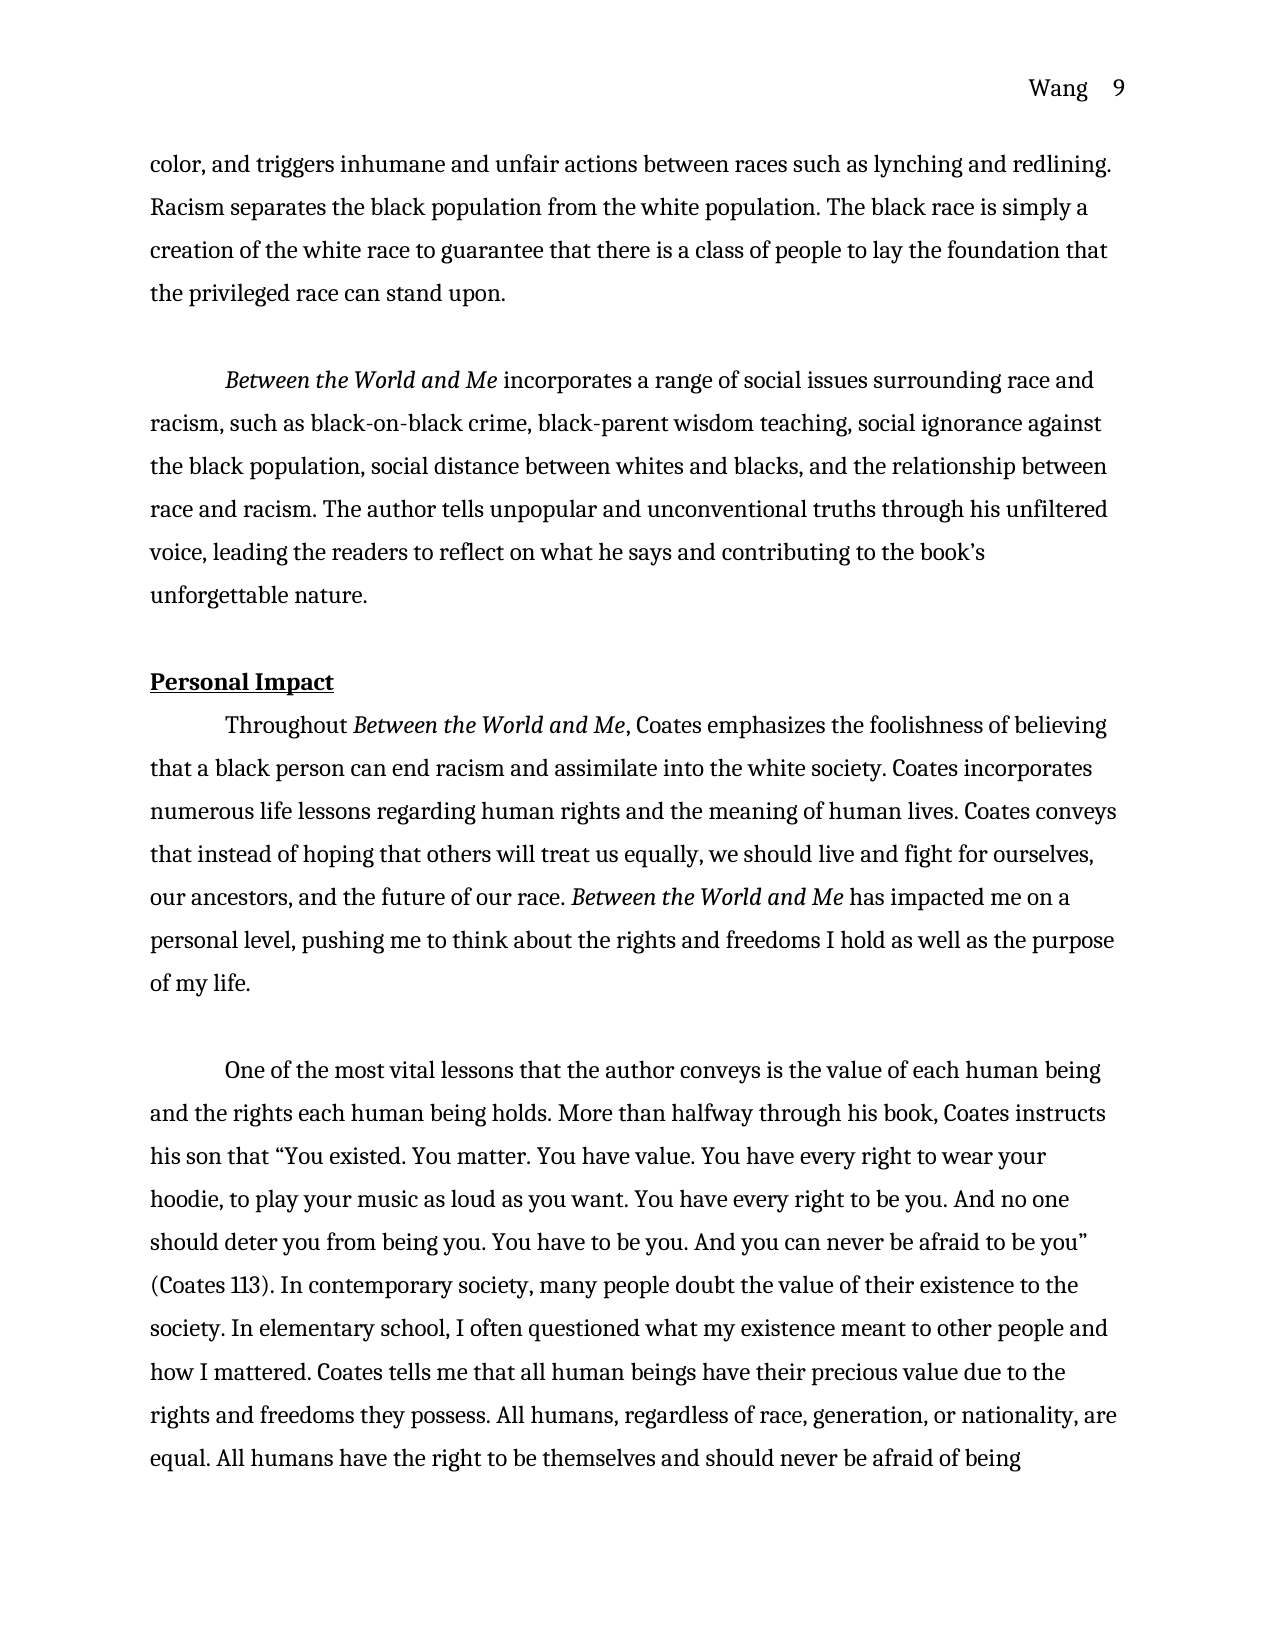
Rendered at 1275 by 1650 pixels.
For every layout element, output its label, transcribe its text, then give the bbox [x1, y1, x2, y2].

text Personal Impact [150, 667, 1125, 696]
text Between the World and Me incorporates a range of social issues surrounding race and racism, such as black-on-black crime, black-parent wisdom teaching, social ignorance against the black population, social distance between whites and blacks, and the relationship between race and racism. The author tells unpopular and unconventional truths through his unfiltered voice, leading the readers to reflect on what he says and contributing to the book’s unforgettable nature. [150, 366, 1125, 610]
text Throughout Between the World and Me, Coates emphasizes the foolishness of believing that a black person can end racism and assimilate into the white society. Coates incorporates numerous life lessons regarding human rights and the meaning of human lives. Coates conveys that instead of hoping that others will treat us equally, we should live and fight for ourselves, our ancestors, and the future of our race. Between the World and Me has impacted me on a personal level, pushing me to think about the rights and freedoms I hold as well as the purpose of my life. [150, 711, 1125, 998]
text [150, 1056, 1125, 1472]
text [150, 150, 1125, 308]
